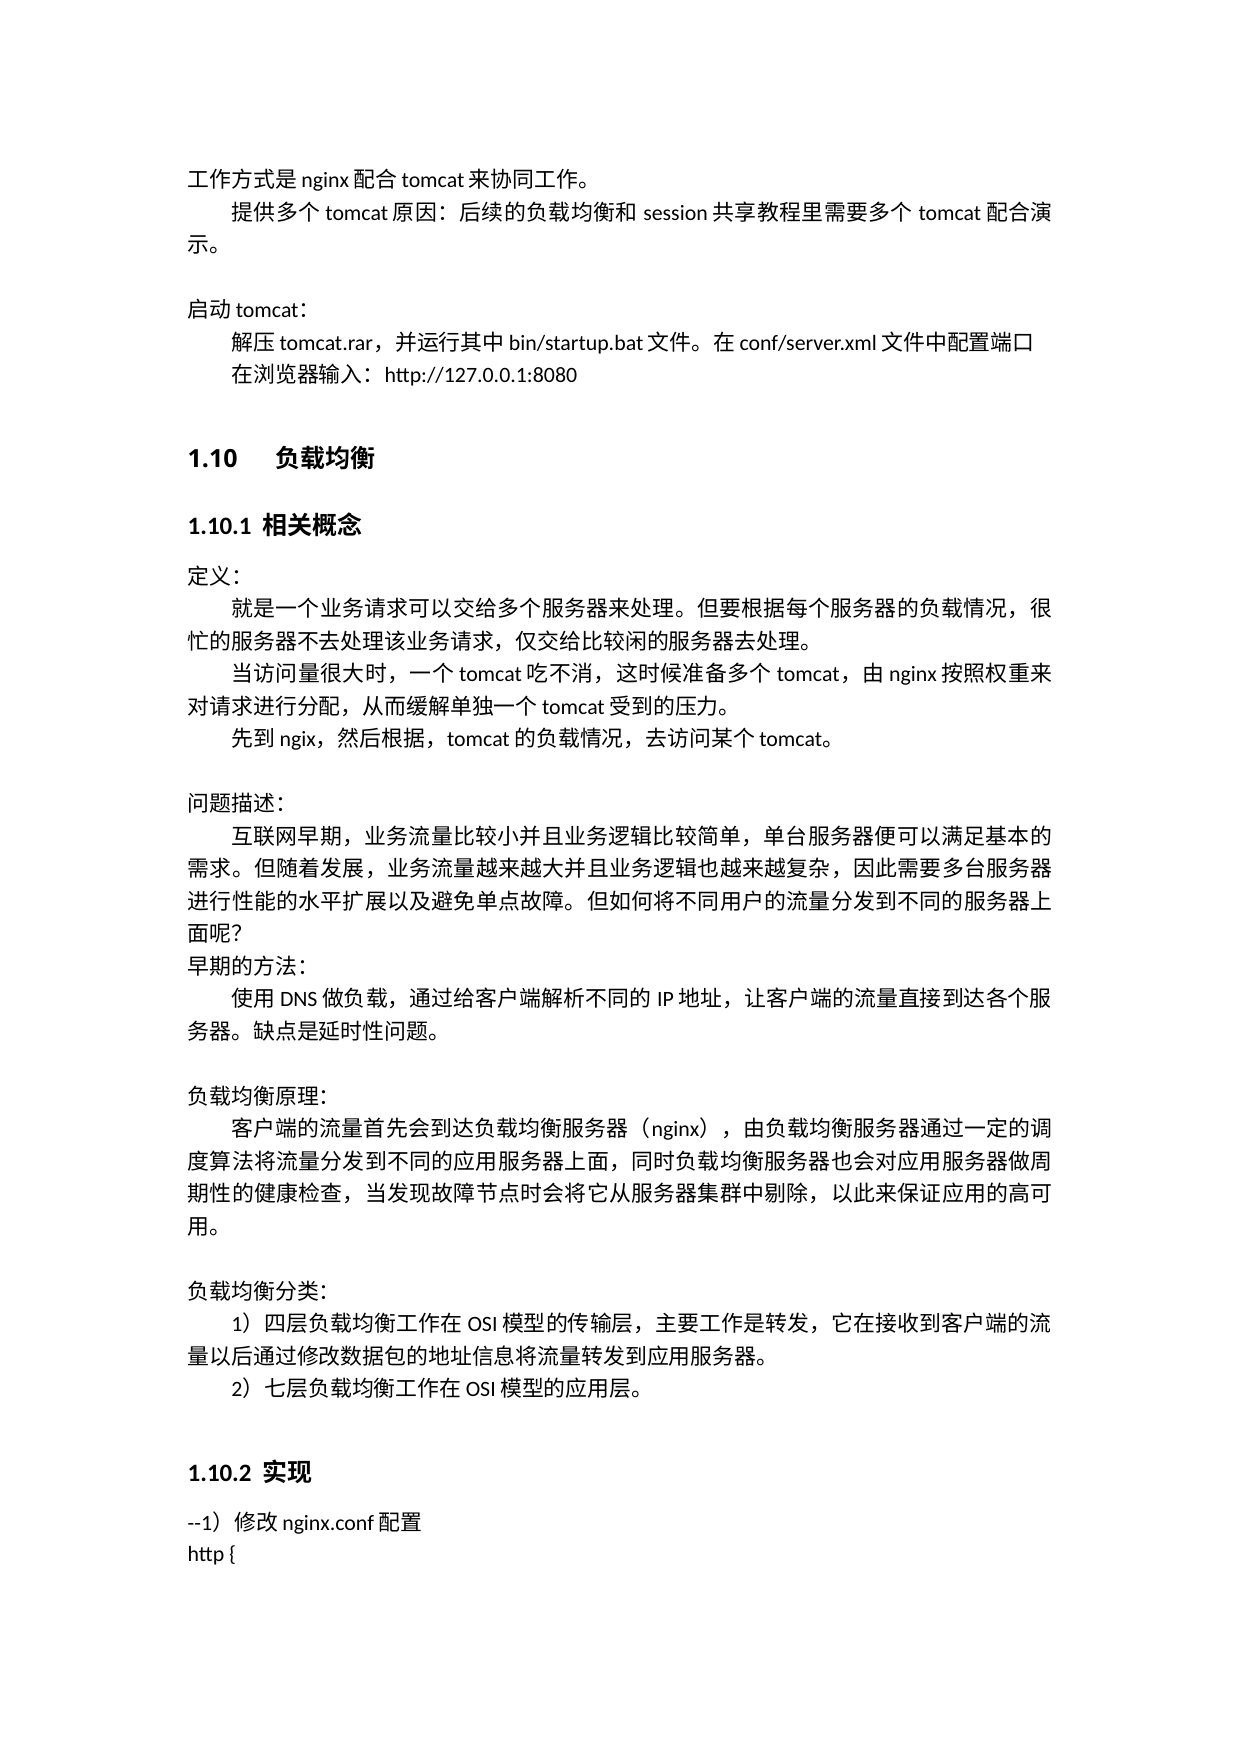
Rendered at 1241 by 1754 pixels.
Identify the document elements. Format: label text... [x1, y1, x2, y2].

subtitle 相关概念 [187, 491, 1053, 556]
text 负载均衡分类： [187, 1273, 1053, 1306]
text http { [187, 1537, 1053, 1570]
subtitle 负载均衡 [187, 424, 1053, 489]
text 解压tomcat.rar，并运行其中bin/startup.bat文件。在conf/server.xml文件中配置端口 [187, 324, 1053, 357]
text 当访问量很大时，一个tomcat吃不消，这时候准备多个tomcat，由nginx按照权重来对请求进行分配，从而缓解单独一个tomcat受到的压力。 [187, 656, 1053, 721]
text 负载均衡原理： [187, 1078, 1053, 1111]
text nginx是一个web服务器，很快速，但是不能作为Servlet容器独立运行，所以通常的工作方式是nginx配合tomcat来协同工作。 [187, 162, 1053, 194]
subtitle 实现 [187, 1438, 1053, 1503]
text 提供多个tomcat原因：后续的负载均衡和session共享教程里需要多个tomcat配合演示。 [187, 194, 1053, 259]
text 就是一个业务请求可以交给多个服务器来处理。但要根据每个服务器的负载情况，很忙的服务器不去处理该业务请求，仅交给比较闲的服务器去处理。 [187, 591, 1053, 656]
text 先到ngix，然后根据，tomcat的负载情况，去访问某个tomcat。 [187, 721, 1053, 753]
text 客户端的流量首先会到达负载均衡服务器（nginx），由负载均衡服务器通过一定的调度算法将流量分发到不同的应用服务器上面，同时负载均衡服务器也会对应用服务器做周期性的健康检查，当发现故障节点时会将它从服务器集群中剔除，以此来保证应用的高可用。 [187, 1111, 1053, 1241]
text 问题描述： [187, 786, 1053, 818]
text 互联网早期，业务流量比较小并且业务逻辑比较简单，单台服务器便可以满足基本的需求。但随着发展，业务流量越来越大并且业务逻辑也越来越复杂，因此需要多台服务器进行性能的水平扩展以及避免单点故障。但如何将不同用户的流量分发到不同的服务器上面呢？ [187, 818, 1053, 948]
text --1）修改nginx.conf配置 [187, 1505, 1053, 1537]
text 早期的方法： [187, 948, 1053, 981]
text 使用DNS做负载，通过给客户端解析不同的IP地址，让客户端的流量直接到达各个服务器。缺点是延时性问题。 [187, 981, 1053, 1046]
text 2）七层负载均衡工作在OSI模型的应用层。 [187, 1371, 1053, 1403]
text 定义： [187, 558, 1053, 591]
text 启动tomcat： [187, 292, 1053, 324]
text 在浏览器输入：http://127.0.0.1:8080 [187, 357, 1053, 389]
text 1）四层负载均衡工作在OSI模型的传输层，主要工作是转发，它在接收到客户端的流量以后通过修改数据包的地址信息将流量转发到应用服务器。 [187, 1306, 1053, 1371]
